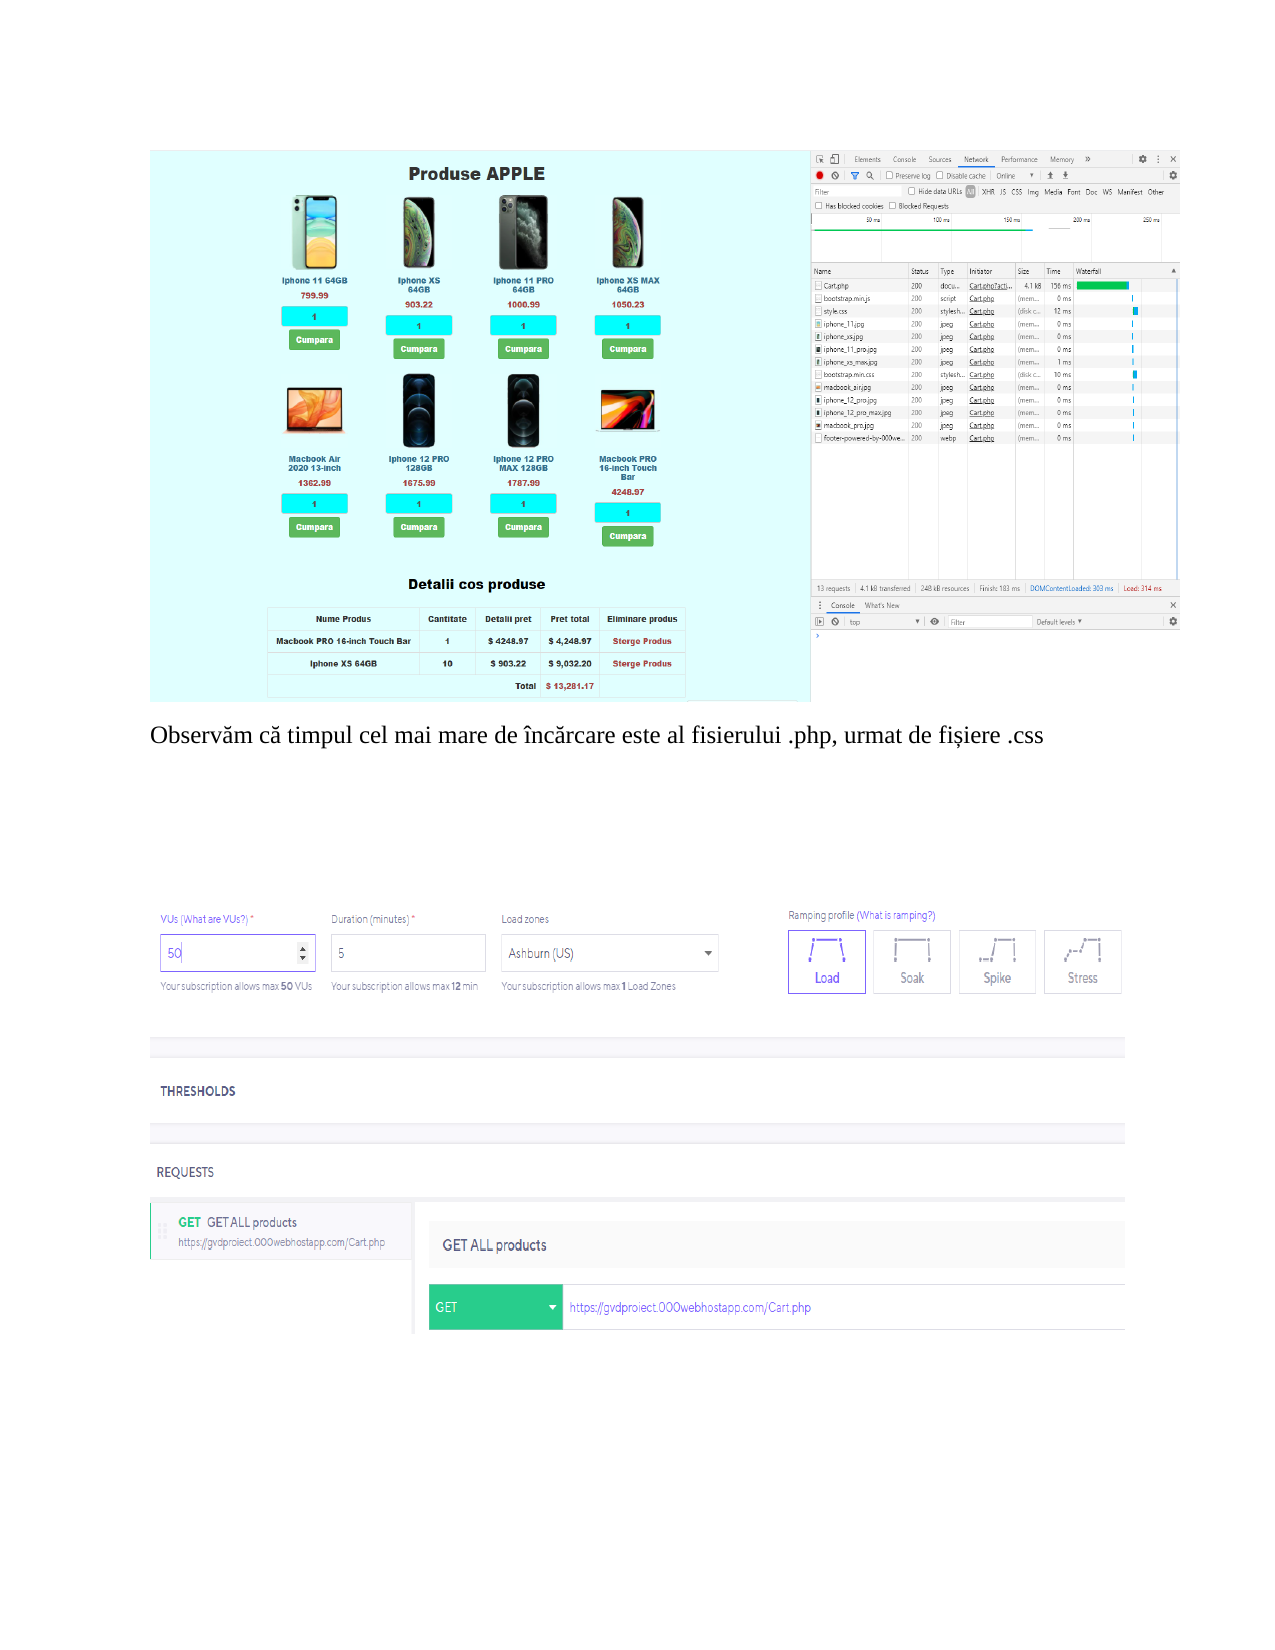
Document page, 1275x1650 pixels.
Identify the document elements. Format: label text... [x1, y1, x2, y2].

text Observăm că timpul cel mai mare de încărcare este al fisierului .php, urmat de fișiere .css [150, 720, 1125, 749]
picture [150, 150, 1180, 702]
picture [150, 911, 1125, 1334]
